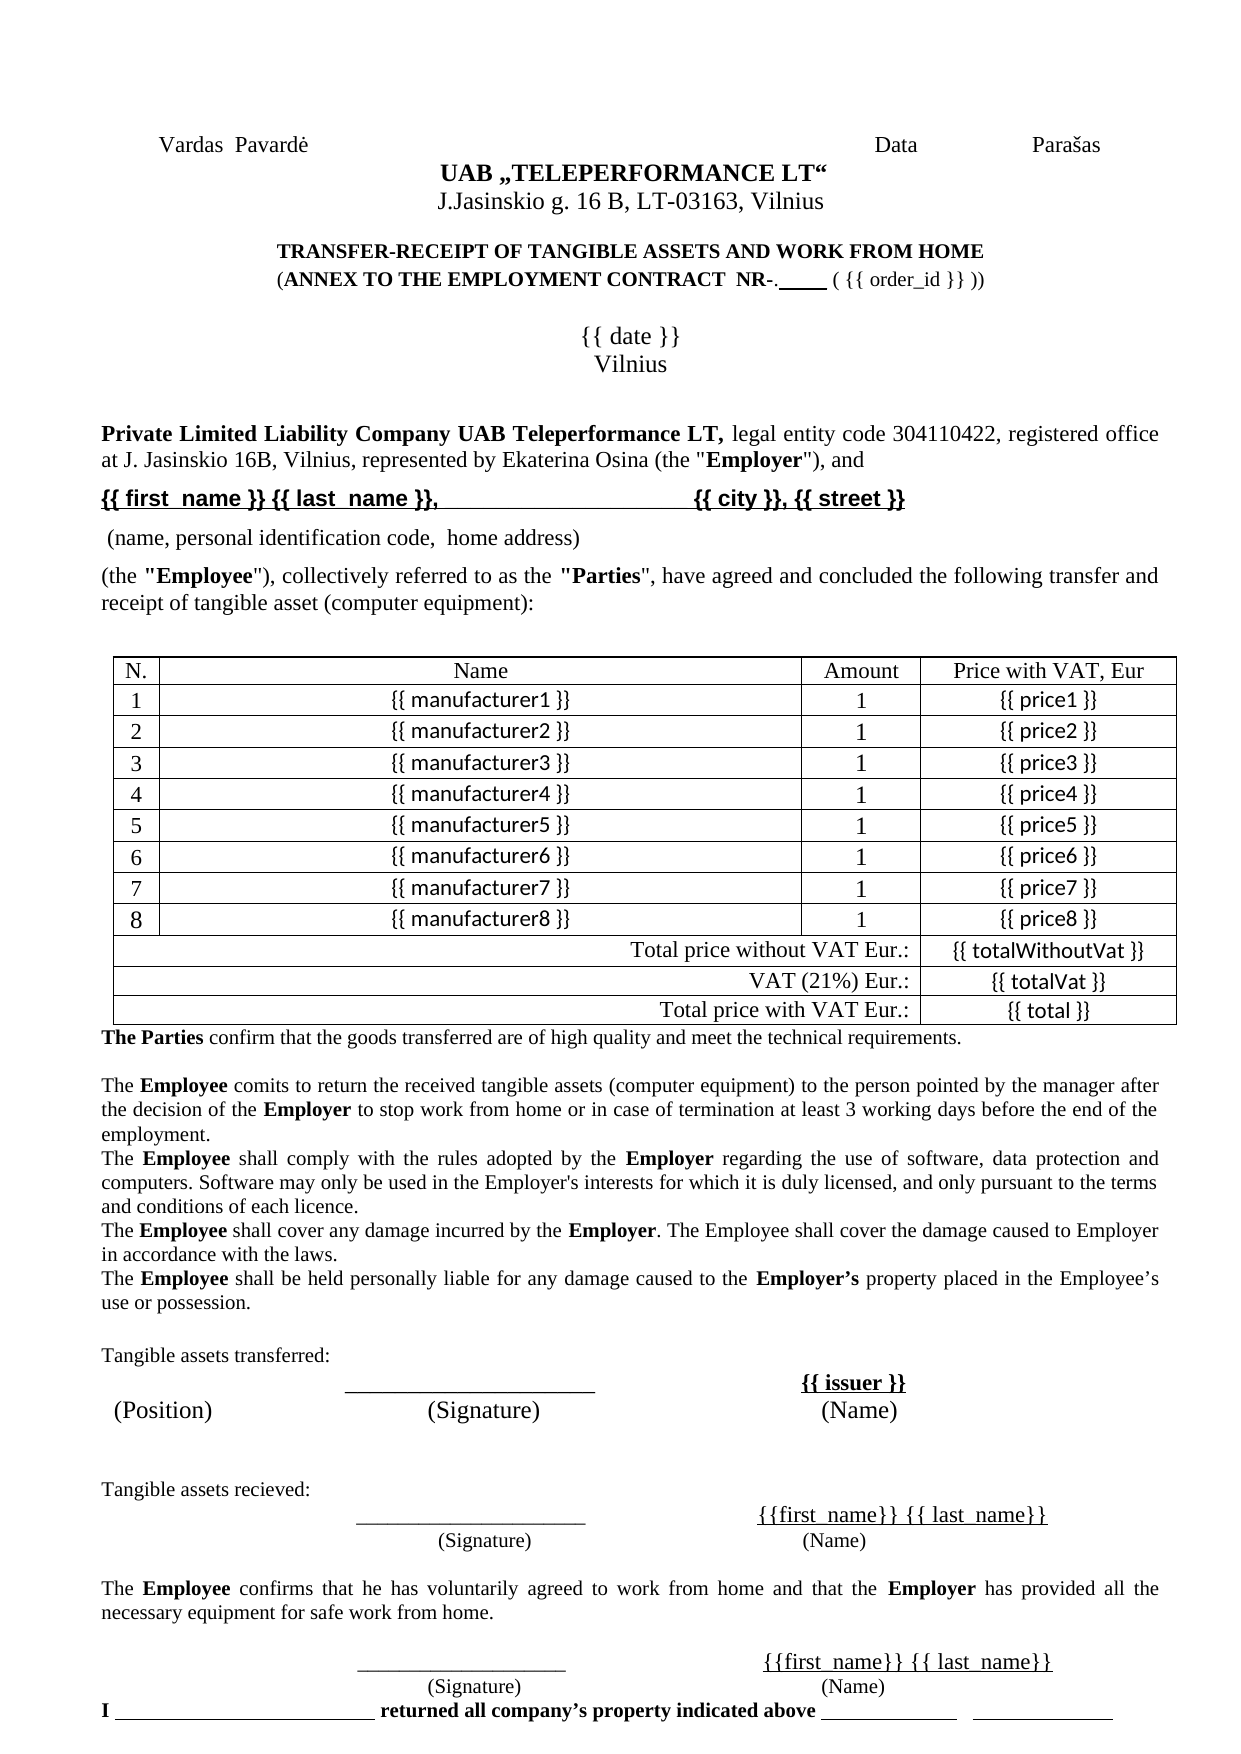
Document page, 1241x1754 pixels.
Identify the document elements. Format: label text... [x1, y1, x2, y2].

table_cell {{ manufacturer1 }} [160, 685, 801, 715]
text I returned all company’s property indicated above [101, 1698, 1160, 1722]
table_header Price with VAT, Eur [921, 658, 1176, 684]
table_cell {{ manufacturer3 }} [160, 748, 801, 778]
table_cell {{ price8 }} [921, 904, 1176, 935]
table_cell 2 [114, 716, 159, 747]
table_cell 6 [114, 842, 159, 872]
text The Employee confirms that he has voluntarily agreed to work from home and that the Employer has provided all the necessary equipment for safe work from home. [101, 1576, 1160, 1624]
text Vilnius [101, 349, 1160, 378]
table_cell 1 [802, 842, 920, 872]
table_cell 1 [802, 748, 920, 778]
subtitle (ANNEX TO THE EMPLOYMENT CONTRACT NR-. ___ ( {{ order_id }} )) [101, 263, 1160, 292]
subtitle TRANSFER-RECEIPT OF TANGIBLE ASSETS AND WORK FROM HOME [101, 239, 1160, 263]
table_cell VAT (21%) Eur.: [114, 967, 920, 995]
table_cell {{ manufacturer5 }} [160, 810, 801, 841]
table_cell {{ manufacturer4 }} [160, 779, 801, 809]
table_cell {{ manufacturer6 }} [160, 842, 801, 872]
table_cell {{ price4 }} [921, 779, 1176, 809]
table_cell 1 [802, 716, 920, 747]
table_cell {{ price6 }} [921, 842, 1176, 872]
table_cell {{ manufacturer7 }} [160, 873, 801, 903]
table_cell Total price without VAT Eur.: [114, 936, 920, 966]
table_cell {{ price1 }} [921, 685, 1176, 715]
text {{ first_name }} {{ last_name }}, ___________________ {{ city }}, {{ street }} [101, 485, 1160, 511]
table_header N. [114, 658, 159, 684]
table_cell 1 [802, 779, 920, 809]
table_header Name [160, 658, 801, 684]
table_cell 1 [802, 873, 920, 903]
text ______________________ {{first_name}} {{ last_name}} [101, 1501, 1160, 1527]
table_cell 1 [802, 810, 920, 841]
text Vardas Pavardė Data Parašas [101, 131, 1160, 158]
table_cell {{ total }} [921, 996, 1176, 1024]
text ____________________ {{ issuer }} [101, 1367, 1160, 1396]
text The Parties confirm that the goods transferred are of high quality and meet the technical requirements. [101, 1025, 1160, 1049]
table_cell 7 [114, 873, 159, 903]
text The Employee shall comply with the rules adopted by the Employer regarding the use of software, data protection and computers. Software may only be used in the Employer's interests for which it is duly licensed, and only pursuant to the terms and conditions of each licence. [101, 1146, 1160, 1218]
text Tangible assets transferred: [101, 1343, 1160, 1367]
table_cell {{ price3 }} [921, 748, 1176, 778]
table_cell {{ totalWithoutVat }} [921, 936, 1176, 966]
text (Signature) (Name) [101, 1527, 1160, 1552]
table_cell 8 [114, 904, 159, 935]
text (Position) (Signature) (Name) [101, 1396, 1160, 1424]
table_cell {{ price7 }} [921, 873, 1176, 903]
table_cell {{ price5 }} [921, 810, 1176, 841]
text ____________________ {{first_name}} {{ last_name}} [101, 1648, 1160, 1674]
table_cell 1 [802, 685, 920, 715]
table_cell Total price with VAT Eur.: [114, 996, 920, 1024]
table_cell 4 [114, 779, 159, 809]
table_cell {{ manufacturer8 }} [160, 904, 801, 935]
table_cell 1 [114, 685, 159, 715]
table_cell {{ manufacturer2 }} [160, 716, 801, 747]
text (name, personal identification code, home address) [101, 524, 1160, 550]
text UAB „TELEPERFORMANCE LT“ [101, 158, 1160, 186]
table_cell 3 [114, 748, 159, 778]
text {{ date }} [101, 321, 1160, 349]
text Private Limited Liability Company UAB Teleperformance LT, legal entity code 304110422, registered office at J. Jasinskio 16B, Vilnius, represented by Ekaterina Osina (the "Employer"), and [101, 419, 1160, 472]
text J.Jasinskio g. 16 B, LT-03163, Vilnius [101, 186, 1160, 215]
table_header Amount [802, 658, 920, 684]
text The Employee shall be held personally liable for any damage caused to the Employer’s property placed in the Employee’s use or possession. [101, 1266, 1160, 1314]
table_cell {{ price2 }} [921, 716, 1176, 747]
text The Employee shall cover any damage incurred by the Employer. The Employee shall cover the damage caused to Employer in accordance with the laws. [101, 1218, 1160, 1266]
text (the "Employee"), collectively referred to as the "Parties", have agreed and concluded the following transfer and receipt of tangible asset (computer equipment): [101, 562, 1160, 615]
text Tangible assets recieved: [101, 1477, 1160, 1501]
table_cell 5 [114, 810, 159, 841]
text The Employee comits to return the received tangible assets (computer equipment) to the person pointed by the manager after the decision of the Employer to stop work from home or in case of termination at least 3 working days before the end of the employment. [101, 1073, 1160, 1146]
table_cell {{ totalVat }} [921, 967, 1176, 995]
text (Signature) (Name) [101, 1674, 1160, 1698]
table_cell 1 [802, 904, 920, 935]
